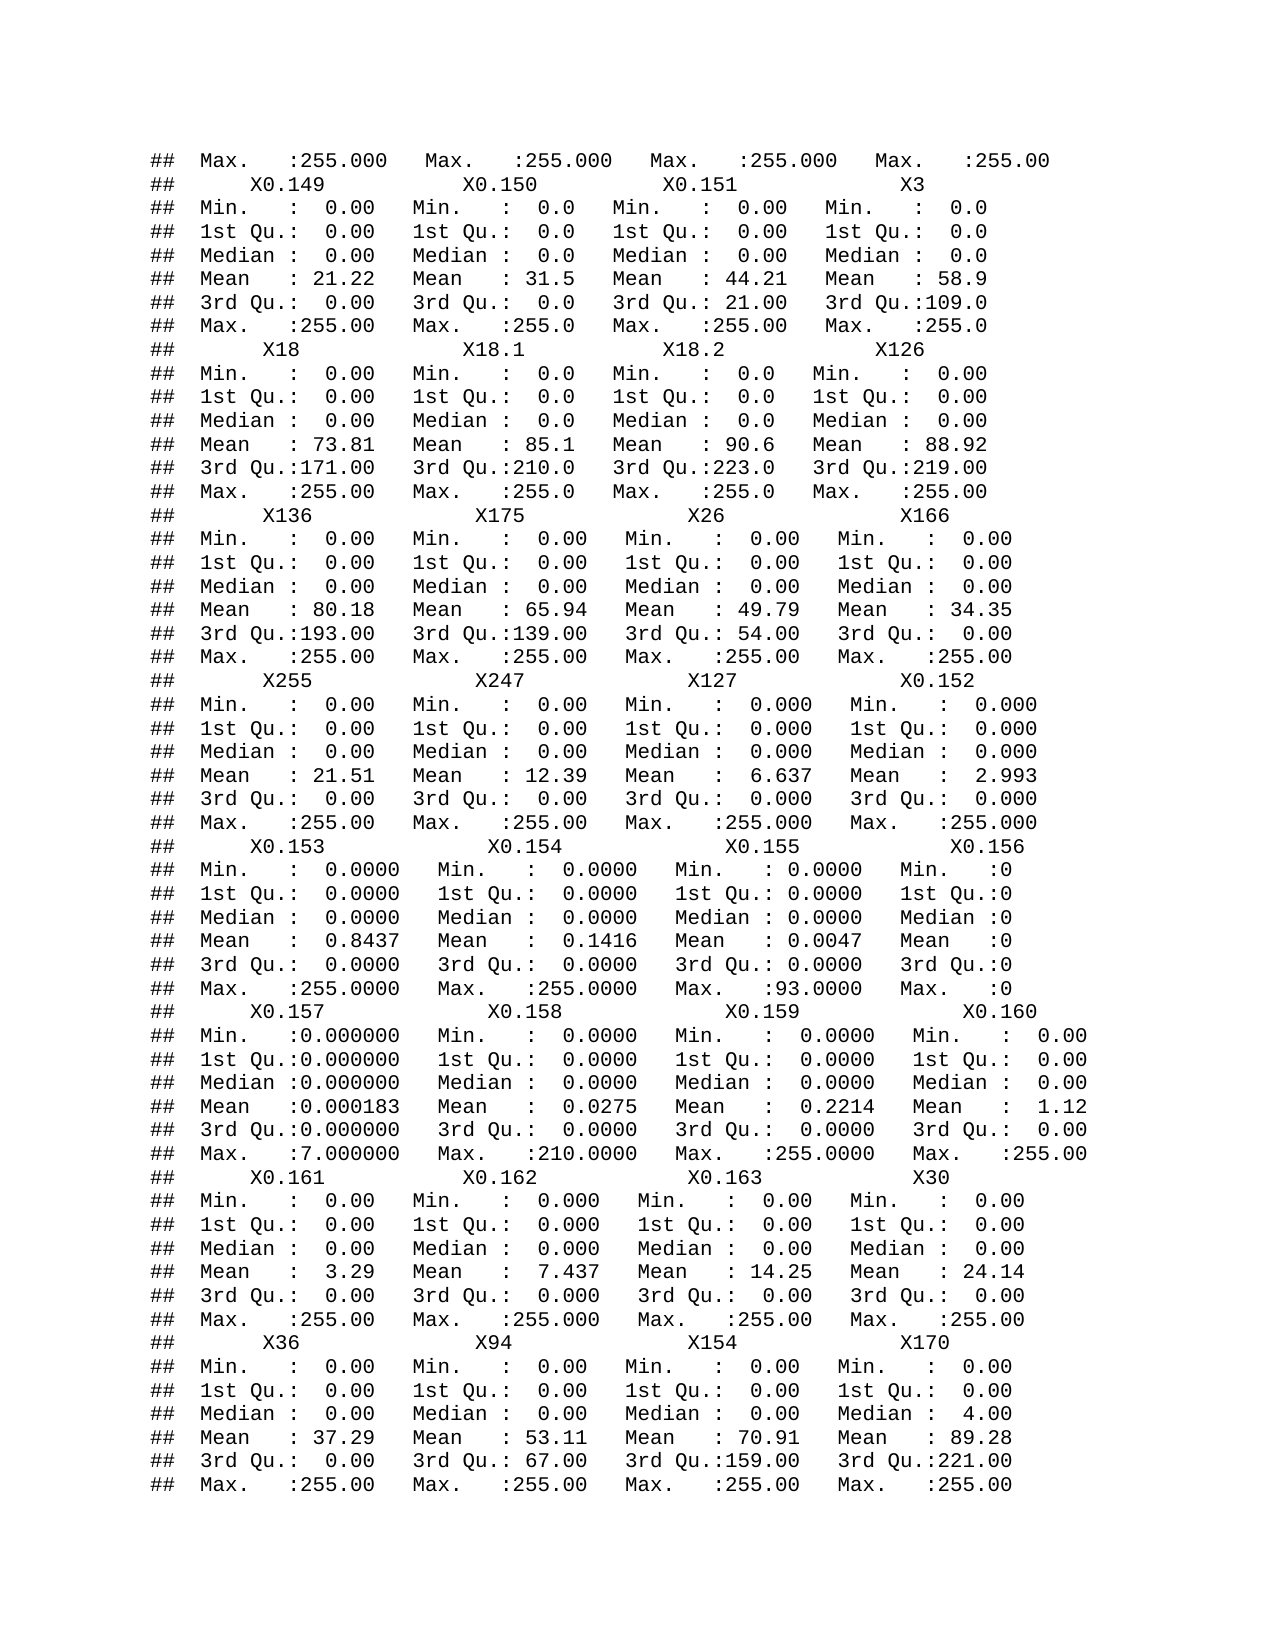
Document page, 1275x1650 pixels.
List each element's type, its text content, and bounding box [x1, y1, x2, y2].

text ## Median : 0.00 Median : 0.0 Median : 0.00 Median : 0.0 [150, 244, 1125, 268]
text ## Max. :255.0000 Max. :255.0000 Max. :93.0000 Max. :0 [150, 978, 1125, 1001]
text ## Max. :255.00 Max. :255.00 Max. :255.00 Max. :255.00 [150, 647, 1125, 670]
text ## Max. :7.000000 Max. :210.0000 Max. :255.0000 Max. :255.00 [150, 1143, 1125, 1167]
text ## Mean : 80.18 Mean : 65.94 Mean : 49.79 Mean : 34.35 [150, 599, 1125, 623]
text ## Max. :255.000 Max. :255.000 Max. :255.000 Max. :255.00 [150, 150, 1125, 174]
text ## Min. :0.000000 Min. : 0.0000 Min. : 0.0000 Min. : 0.00 [150, 1025, 1125, 1048]
text ## Mean : 3.29 Mean : 7.437 Mean : 14.25 Mean : 24.14 [150, 1261, 1125, 1285]
text ## Min. : 0.00 Min. : 0.00 Min. : 0.000 Min. : 0.000 [150, 694, 1125, 717]
text ## 3rd Qu.:0.000000 3rd Qu.: 0.0000 3rd Qu.: 0.0000 3rd Qu.: 0.00 [150, 1119, 1125, 1143]
text ## Mean : 21.51 Mean : 12.39 Mean : 6.637 Mean : 2.993 [150, 765, 1125, 788]
text ## X0.149 X0.150 X0.151 X3 [150, 174, 1125, 197]
text ## Median : 0.00 Median : 0.000 Median : 0.00 Median : 0.00 [150, 1238, 1125, 1261]
text ## 1st Qu.:0.000000 1st Qu.: 0.0000 1st Qu.: 0.0000 1st Qu.: 0.00 [150, 1048, 1125, 1072]
text ## 3rd Qu.: 0.00 3rd Qu.: 67.00 3rd Qu.:159.00 3rd Qu.:221.00 [150, 1451, 1125, 1474]
text ## 3rd Qu.:193.00 3rd Qu.:139.00 3rd Qu.: 54.00 3rd Qu.: 0.00 [150, 623, 1125, 647]
text ## X0.157 X0.158 X0.159 X0.160 [150, 1001, 1125, 1025]
text ## Median : 0.0000 Median : 0.0000 Median : 0.0000 Median :0 [150, 907, 1125, 930]
text ## Min. : 0.0000 Min. : 0.0000 Min. : 0.0000 Min. :0 [150, 859, 1125, 883]
text ## 1st Qu.: 0.00 1st Qu.: 0.0 1st Qu.: 0.0 1st Qu.: 0.00 [150, 386, 1125, 410]
text ## Median : 0.00 Median : 0.00 Median : 0.00 Median : 4.00 [150, 1403, 1125, 1427]
text ## Min. : 0.00 Min. : 0.000 Min. : 0.00 Min. : 0.00 [150, 1190, 1125, 1214]
text ## X136 X175 X26 X166 [150, 505, 1125, 528]
text ## 3rd Qu.: 0.00 3rd Qu.: 0.0 3rd Qu.: 21.00 3rd Qu.:109.0 [150, 292, 1125, 316]
text ## 3rd Qu.: 0.0000 3rd Qu.: 0.0000 3rd Qu.: 0.0000 3rd Qu.:0 [150, 954, 1125, 978]
text ## 1st Qu.: 0.00 1st Qu.: 0.00 1st Qu.: 0.00 1st Qu.: 0.00 [150, 1379, 1125, 1403]
text ## Mean : 0.8437 Mean : 0.1416 Mean : 0.0047 Mean :0 [150, 930, 1125, 954]
text ## 3rd Qu.:171.00 3rd Qu.:210.0 3rd Qu.:223.0 3rd Qu.:219.00 [150, 457, 1125, 481]
text ## Max. :255.00 Max. :255.000 Max. :255.00 Max. :255.00 [150, 1309, 1125, 1332]
text ## Mean :0.000183 Mean : 0.0275 Mean : 0.2214 Mean : 1.12 [150, 1096, 1125, 1119]
text ## Median : 0.00 Median : 0.0 Median : 0.0 Median : 0.00 [150, 410, 1125, 434]
text ## Mean : 73.81 Mean : 85.1 Mean : 90.6 Mean : 88.92 [150, 434, 1125, 457]
text ## Min. : 0.00 Min. : 0.0 Min. : 0.00 Min. : 0.0 [150, 197, 1125, 221]
text ## X36 X94 X154 X170 [150, 1332, 1125, 1356]
text ## Max. :255.00 Max. :255.00 Max. :255.000 Max. :255.000 [150, 812, 1125, 836]
text ## 3rd Qu.: 0.00 3rd Qu.: 0.00 3rd Qu.: 0.000 3rd Qu.: 0.000 [150, 788, 1125, 812]
text ## X18 X18.1 X18.2 X126 [150, 339, 1125, 363]
text ## 3rd Qu.: 0.00 3rd Qu.: 0.000 3rd Qu.: 0.00 3rd Qu.: 0.00 [150, 1285, 1125, 1309]
text ## Min. : 0.00 Min. : 0.00 Min. : 0.00 Min. : 0.00 [150, 528, 1125, 552]
text ## Median : 0.00 Median : 0.00 Median : 0.00 Median : 0.00 [150, 576, 1125, 599]
text ## Max. :255.00 Max. :255.00 Max. :255.00 Max. :255.00 [150, 1474, 1125, 1498]
text ## 1st Qu.: 0.00 1st Qu.: 0.000 1st Qu.: 0.00 1st Qu.: 0.00 [150, 1214, 1125, 1238]
text ## Median :0.000000 Median : 0.0000 Median : 0.0000 Median : 0.00 [150, 1072, 1125, 1096]
text ## Mean : 21.22 Mean : 31.5 Mean : 44.21 Mean : 58.9 [150, 268, 1125, 292]
text ## X0.153 X0.154 X0.155 X0.156 [150, 836, 1125, 859]
text ## X255 X247 X127 X0.152 [150, 670, 1125, 694]
text ## 1st Qu.: 0.00 1st Qu.: 0.0 1st Qu.: 0.00 1st Qu.: 0.0 [150, 221, 1125, 244]
text ## Median : 0.00 Median : 0.00 Median : 0.000 Median : 0.000 [150, 741, 1125, 765]
text ## X0.161 X0.162 X0.163 X30 [150, 1167, 1125, 1190]
text ## Mean : 37.29 Mean : 53.11 Mean : 70.91 Mean : 89.28 [150, 1427, 1125, 1451]
text ## Min. : 0.00 Min. : 0.00 Min. : 0.00 Min. : 0.00 [150, 1356, 1125, 1379]
text ## 1st Qu.: 0.00 1st Qu.: 0.00 1st Qu.: 0.000 1st Qu.: 0.000 [150, 717, 1125, 741]
text ## Min. : 0.00 Min. : 0.0 Min. : 0.0 Min. : 0.00 [150, 363, 1125, 386]
text ## Max. :255.00 Max. :255.0 Max. :255.00 Max. :255.0 [150, 316, 1125, 339]
text ## 1st Qu.: 0.00 1st Qu.: 0.00 1st Qu.: 0.00 1st Qu.: 0.00 [150, 552, 1125, 576]
text ## 1st Qu.: 0.0000 1st Qu.: 0.0000 1st Qu.: 0.0000 1st Qu.:0 [150, 883, 1125, 907]
text ## Max. :255.00 Max. :255.0 Max. :255.0 Max. :255.00 [150, 481, 1125, 505]
